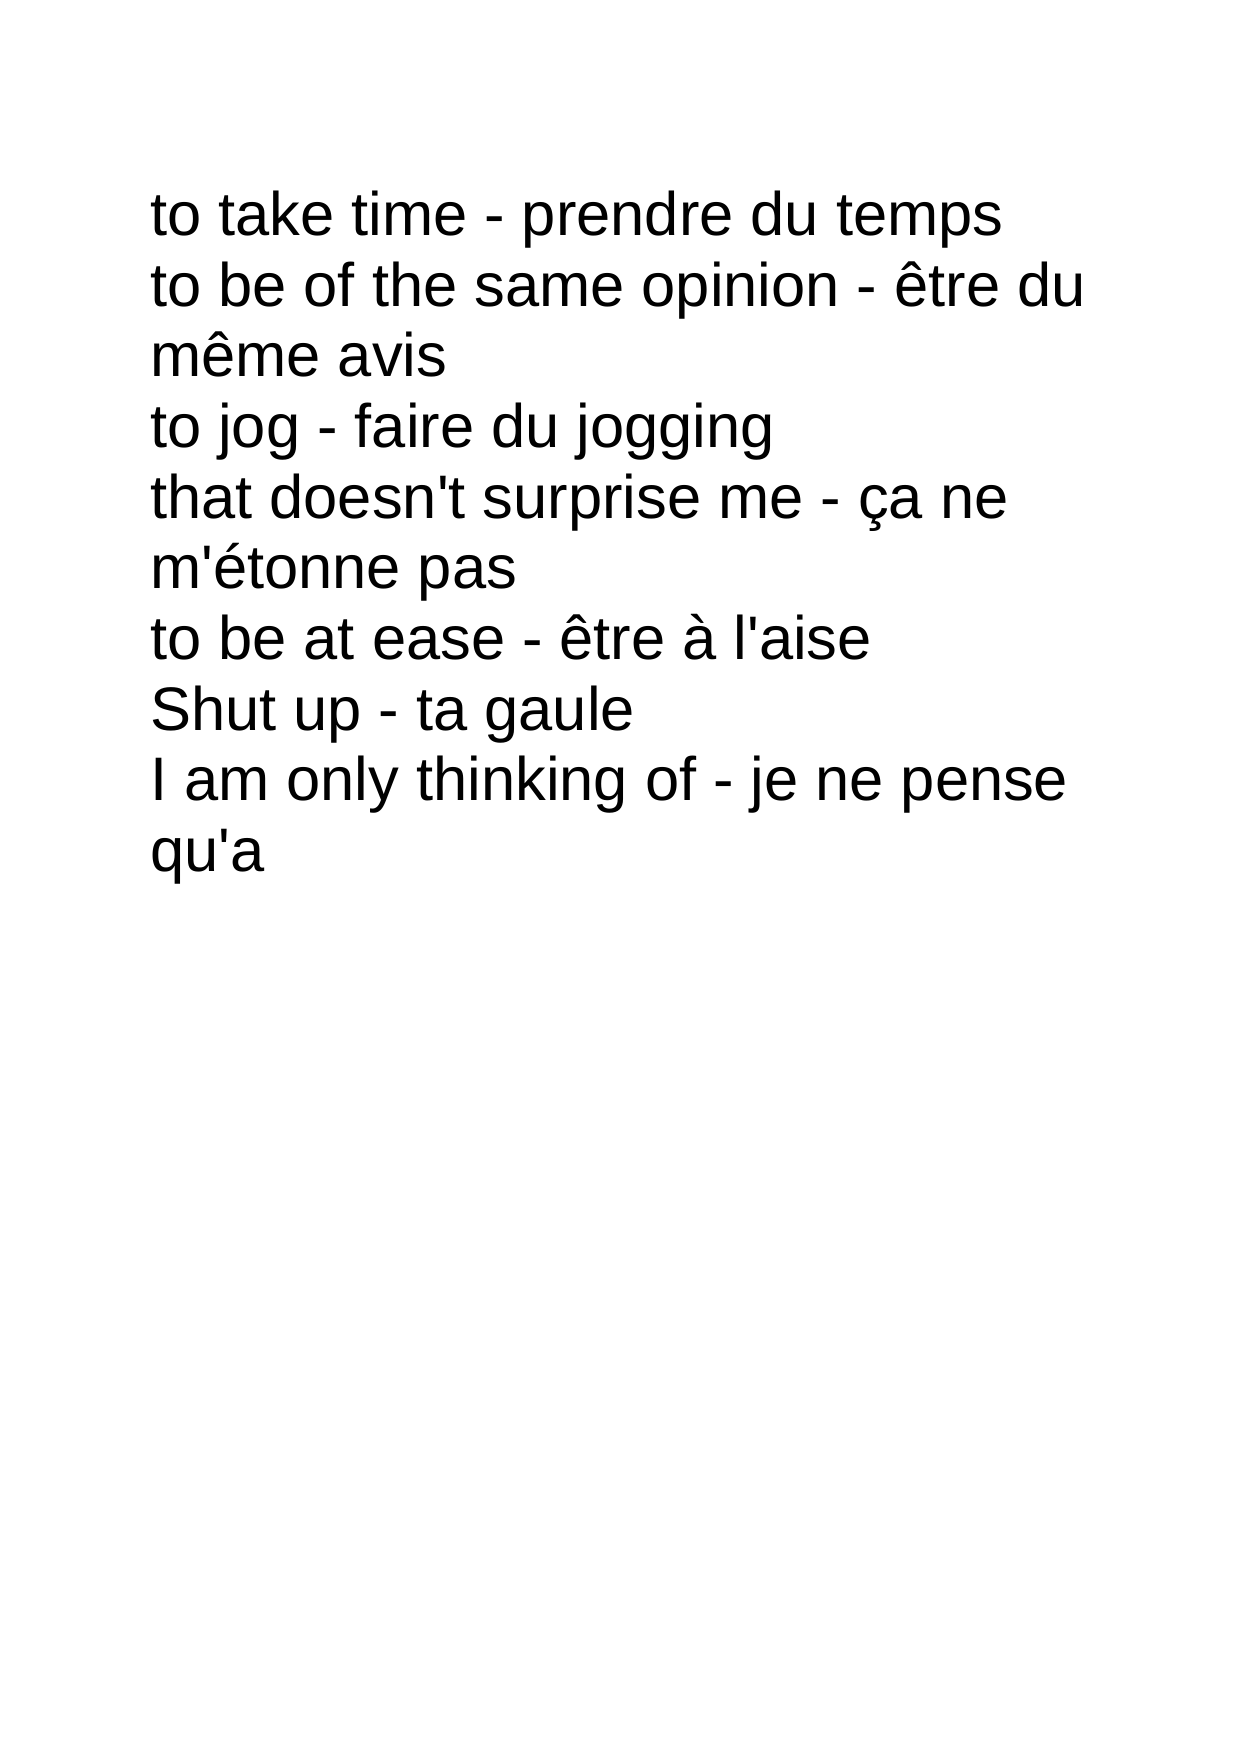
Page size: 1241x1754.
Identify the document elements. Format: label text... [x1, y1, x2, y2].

text to be of the same opinion - être du même avis [150, 255, 1090, 396]
text to be at ease - être à l'aise [150, 608, 1090, 678]
text to jog - faire du jogging [150, 396, 1090, 467]
text that doesn't surprise me - ça ne m'étonne pas [150, 467, 1090, 608]
text I am only thinking of - je ne pense qu'a [150, 749, 1090, 890]
text Shut up - ta gaule [150, 678, 1090, 749]
text to take time - prendre du temps [150, 184, 1090, 255]
